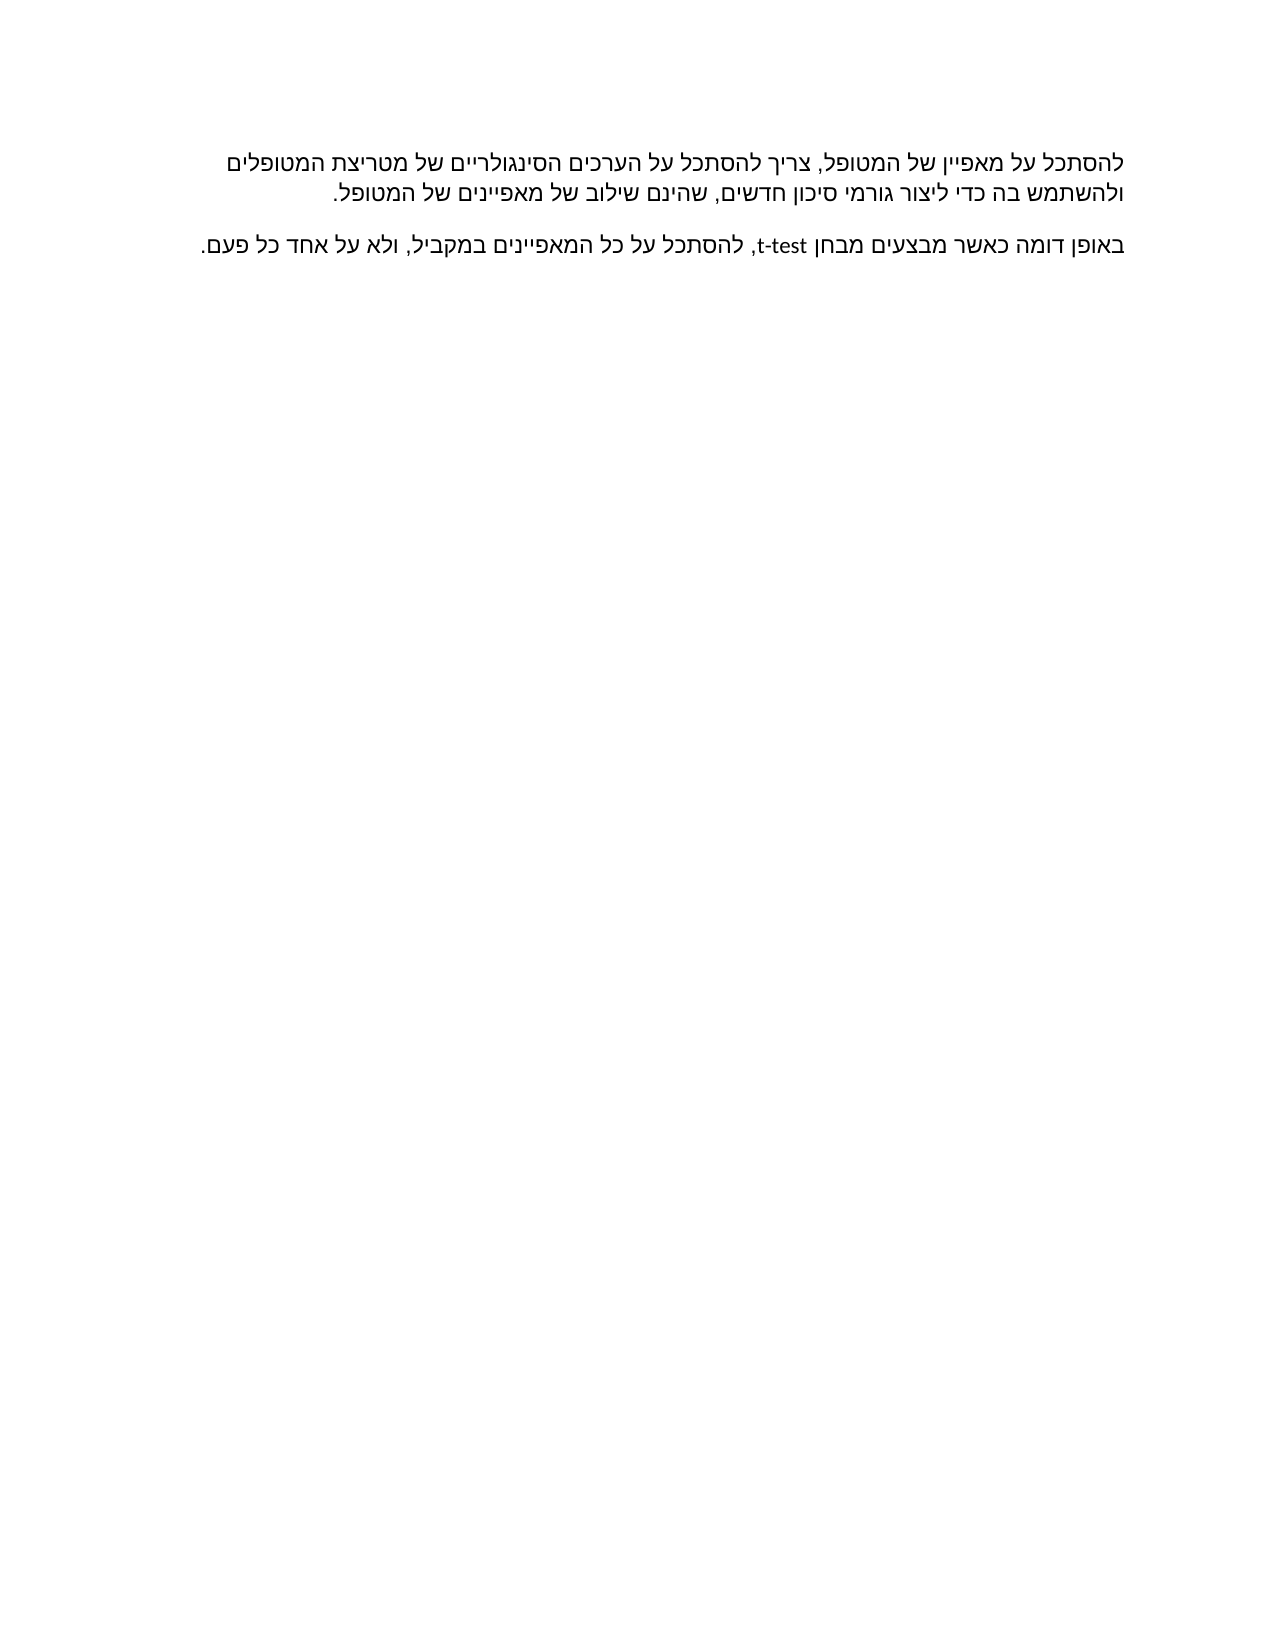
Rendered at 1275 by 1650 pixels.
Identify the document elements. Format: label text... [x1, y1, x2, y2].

text להסתכל על מאפיין של המטופל, צריך להסתכל על הערכים הסינגולריים של מטריצת המטופלים ולהשתמש בה כדי ליצור גורמי סיכון חדשים, שהינם שילוב של מאפיינים של המטופל. [150, 150, 1125, 207]
text באופן דומה כאשר מבצעים מבחן t-test, להסתכל על כל המאפיינים במקביל, ולא על אחד כל פעם. [150, 231, 1125, 259]
